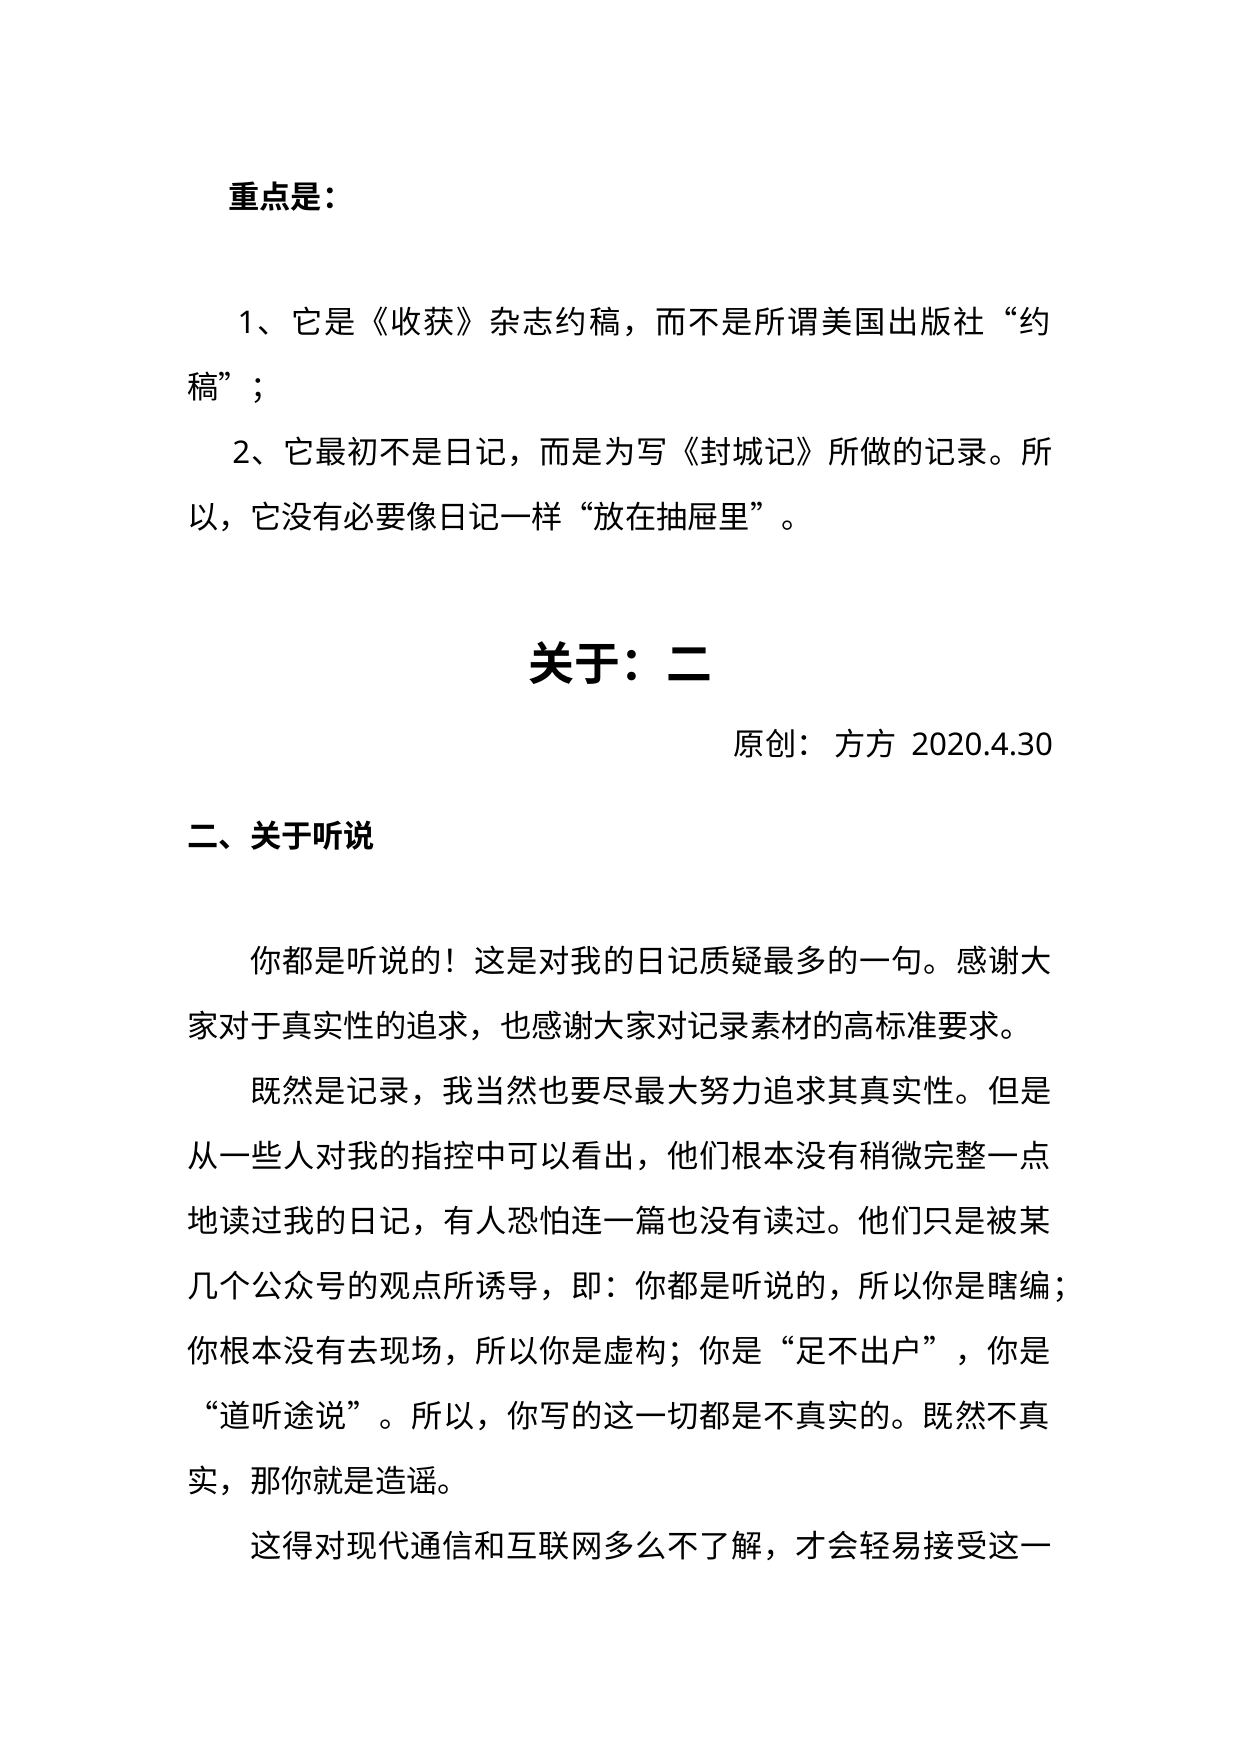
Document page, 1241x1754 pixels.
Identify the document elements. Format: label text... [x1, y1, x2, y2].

text 1、它是《收获》杂志约稿，而不是所谓美国出版社“约稿”； [187, 287, 1053, 417]
text 原创： 方方 2020.4.30 [187, 710, 1053, 775]
text 你都是听说的！这是对我的日记质疑最多的一句。感谢大家对于真实性的追求，也感谢大家对记录素材的高标准要求。 [187, 927, 1053, 1057]
subtitle 重点是： [187, 162, 1053, 227]
text 2、它最初不是日记，而是为写《封城记》所做的记录。所以，它没有必要像日记一样“放在抽屉里”。 [187, 417, 1053, 547]
text 关于：二 [187, 612, 1053, 710]
subtitle 二、关于听说 [187, 802, 1053, 867]
